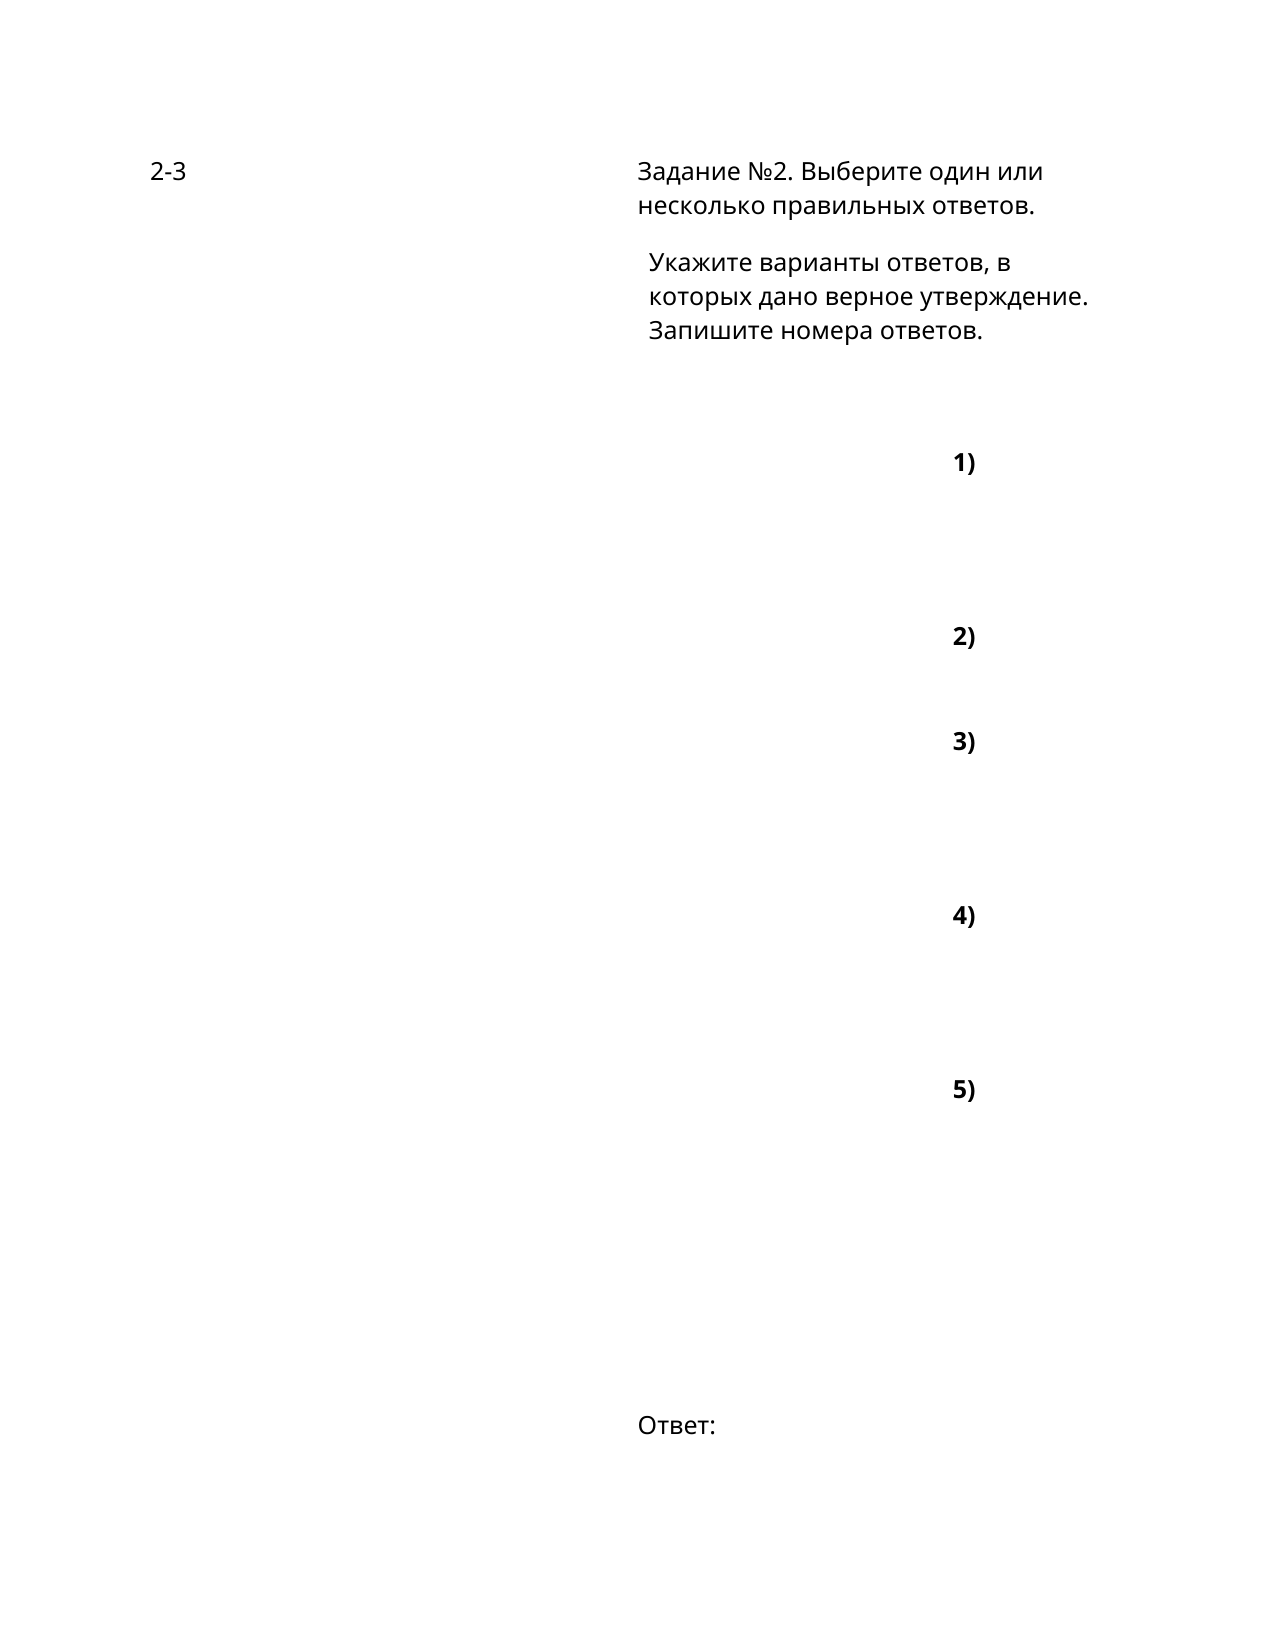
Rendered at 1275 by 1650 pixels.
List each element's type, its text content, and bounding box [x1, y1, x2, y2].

table_header 2-3 [139, 150, 626, 1460]
table_header Задание №2. Выберите один или несколько правильных ответов. Ответ: [626, 150, 1114, 1460]
